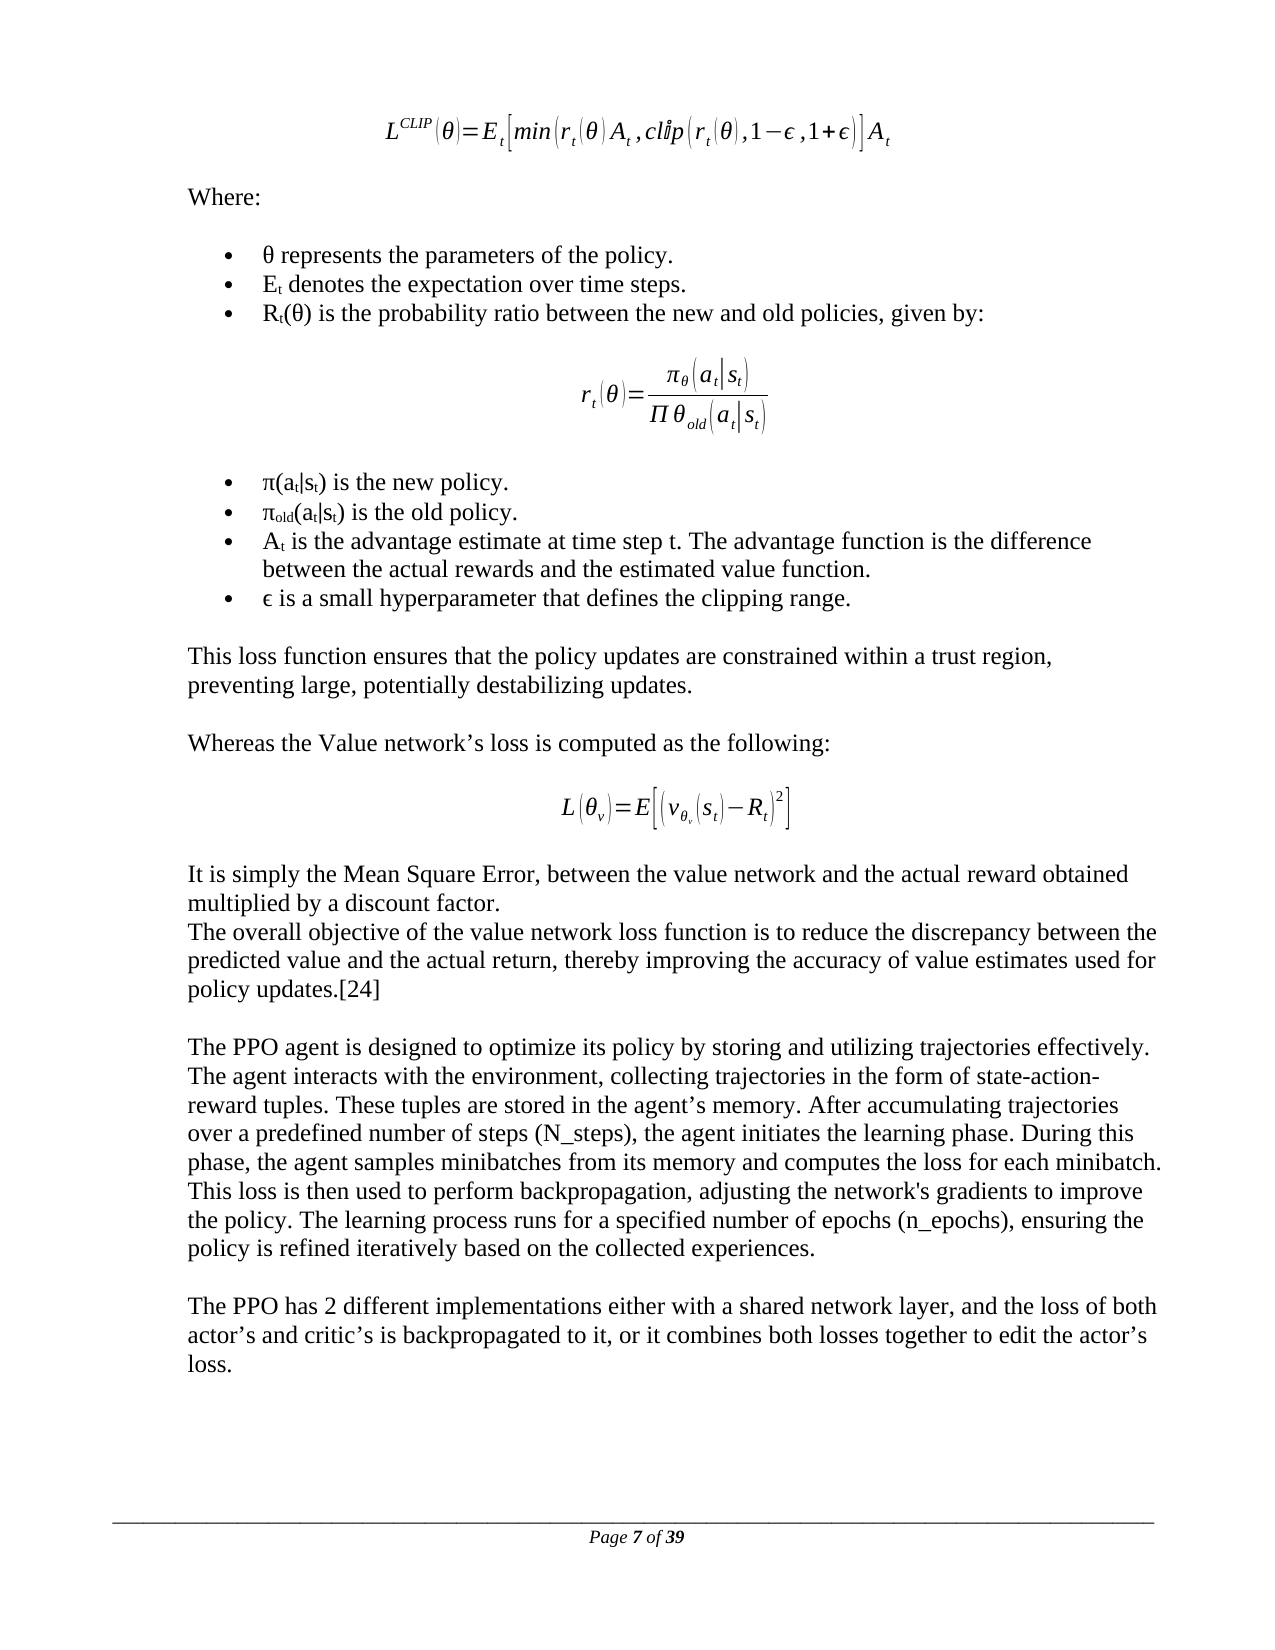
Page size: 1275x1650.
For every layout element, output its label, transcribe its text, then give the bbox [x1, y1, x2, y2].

text It is simply the Mean Square Error, between the value network and the actual reward obtained multiplied by a discount factor. [187, 859, 1162, 917]
text The PPO has 2 different implementations either with a shared network layer, and the loss of both actor’s and critic’s is backpropagated to it, or it combines both losses together to edit the actor’s loss. [187, 1291, 1162, 1378]
list θ represents the parameters of the policy. [225, 240, 1162, 269]
list π​(at​∣st​) is the new policy. [225, 465, 1162, 496]
text This loss function ensures that the policy updates are constrained within a trust region, preventing large, potentially destabilizing updates. [187, 641, 1162, 699]
list At​ is the advantage estimate at time step t. The advantage function is the difference between the actual rewards and the estimated value function. [225, 526, 1162, 583]
list π​old(at​∣st​) ​is the old policy. [225, 496, 1162, 526]
text Where: [187, 182, 1162, 211]
text The PPO agent is designed to optimize its policy by storing and utilizing trajectories effectively. The agent interacts with the environment, collecting trajectories in the form of state-action-reward tuples. These tuples are stored in the agent’s memory. After accumulating trajectories over a predefined number of steps (N_steps), the agent initiates the learning phase. During this phase, the agent samples minibatches from its memory and computes the loss for each minibatch. This loss is then used to perform backpropagation, adjusting the network's gradients to improve the policy. The learning process runs for a specified number of epochs (n_epochs), ensuring the policy is refined iteratively based on the collected experiences. [187, 1032, 1162, 1262]
list ϵ is a small hyperparameter that defines the clipping range. [225, 583, 1162, 612]
text The overall objective of the value network loss function is to reduce the discrepancy between the predicted value and the actual return, thereby improving the accuracy of value estimates used for policy updates.[24] [187, 917, 1162, 1003]
list Et​ denotes the expectation over time steps. [225, 269, 1162, 298]
list Rt​(θ) is the probability ratio between the new and old policies, given by: [225, 298, 1162, 326]
text Whereas the Value network’s loss is computed as the following: [187, 728, 1162, 757]
